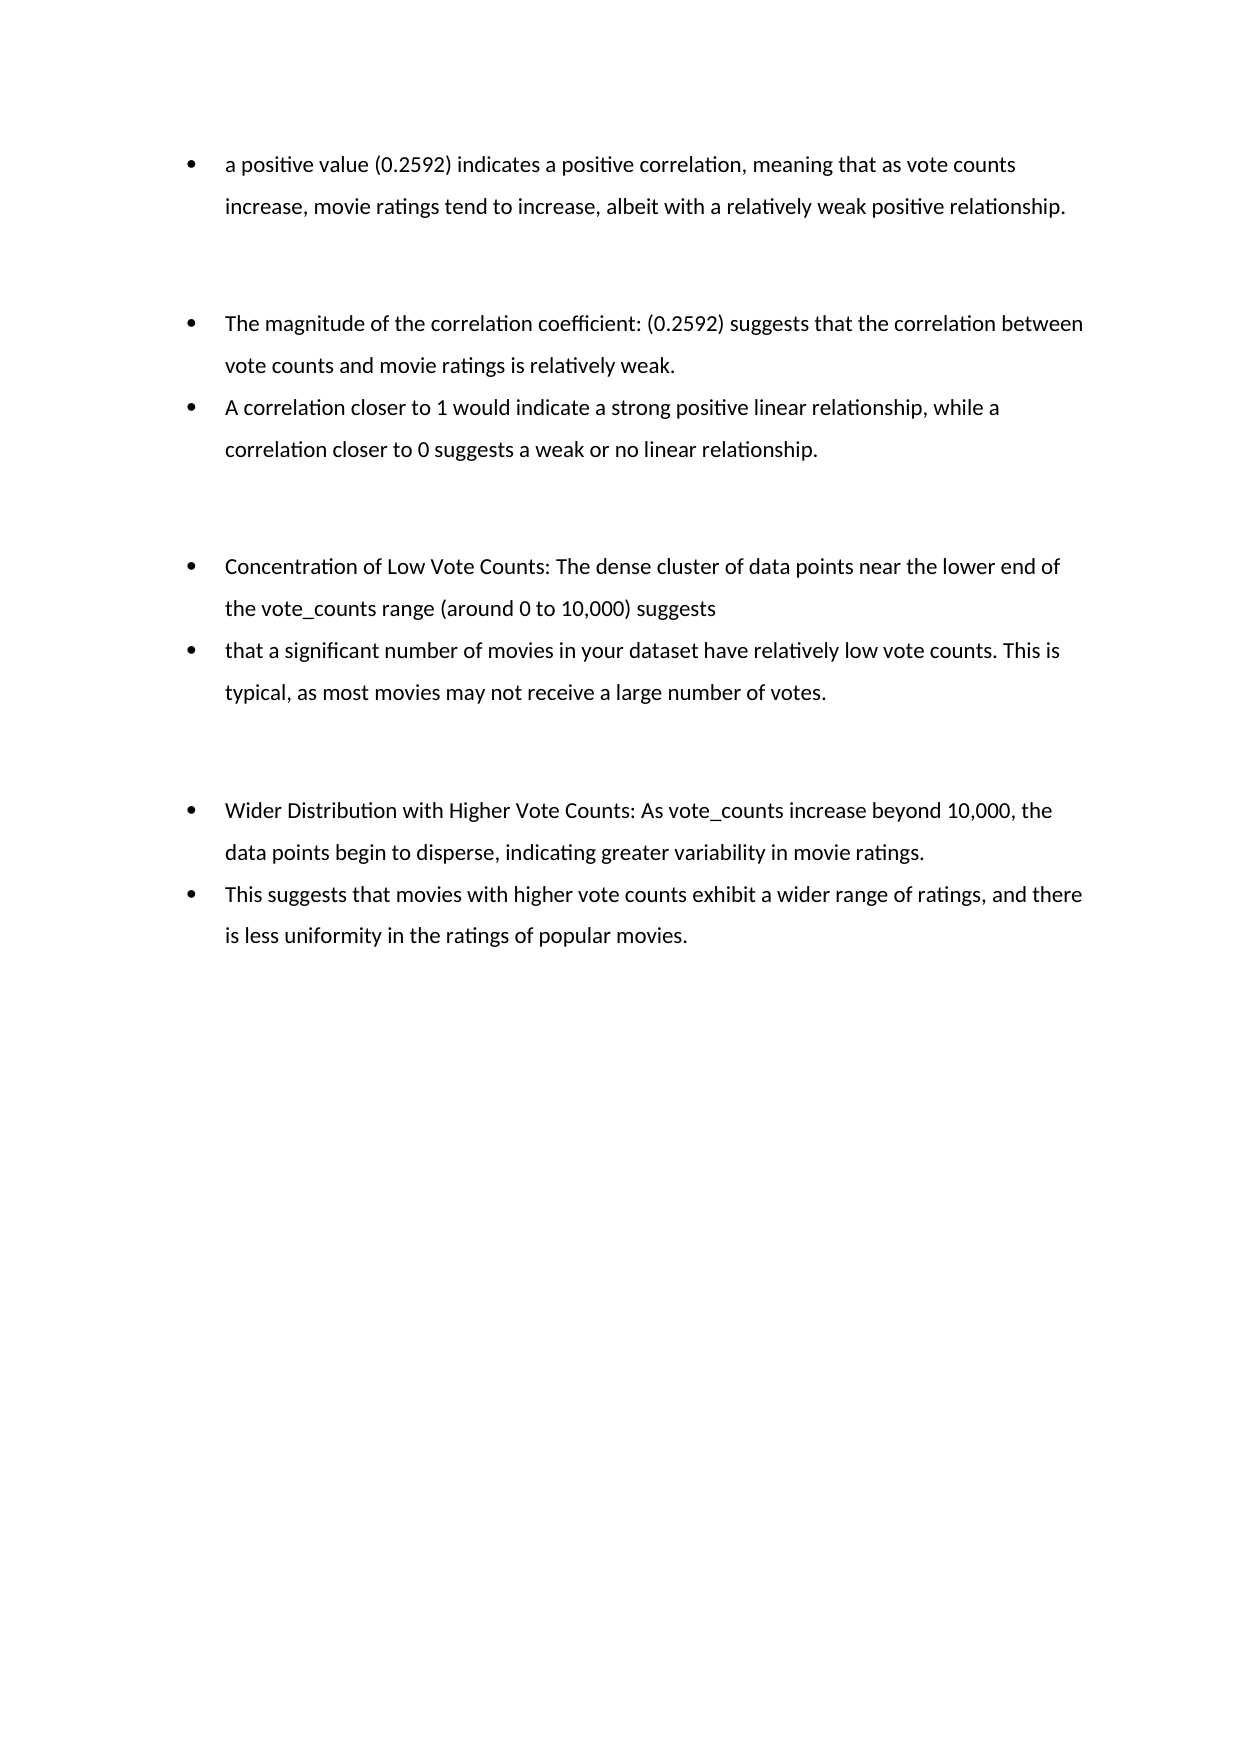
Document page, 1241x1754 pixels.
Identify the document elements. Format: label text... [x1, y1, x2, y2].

list The magnitude of the correlation coefficient: (0.2592) suggests that the correlation between vote counts and movie ratings is relatively weak. [187, 309, 1090, 379]
list that a significant number of movies in your dataset have relatively low vote counts. This is typical, as most movies may not receive a large number of votes. [187, 636, 1090, 706]
list Wider Distribution with Higher Vote Counts: As vote_counts increase beyond 10,000, the data points begin to disperse, indicating greater variability in movie ratings. [187, 796, 1090, 866]
list This suggests that movies with higher vote counts exhibit a wider range of ratings, and there is less uniformity in the ratings of popular movies. [187, 880, 1090, 950]
list A correlation closer to 1 would indicate a strong positive linear relationship, while a correlation closer to 0 suggests a weak or no linear relationship. [187, 393, 1090, 463]
list Concentration of Low Vote Counts: The dense cluster of data points near the lower end of the vote_counts range (around 0 to 10,000) suggests [187, 552, 1090, 622]
list a positive value (0.2592) indicates a positive correlation, meaning that as vote counts increase, movie ratings tend to increase, albeit with a relatively weak positive relationship. [187, 150, 1090, 220]
